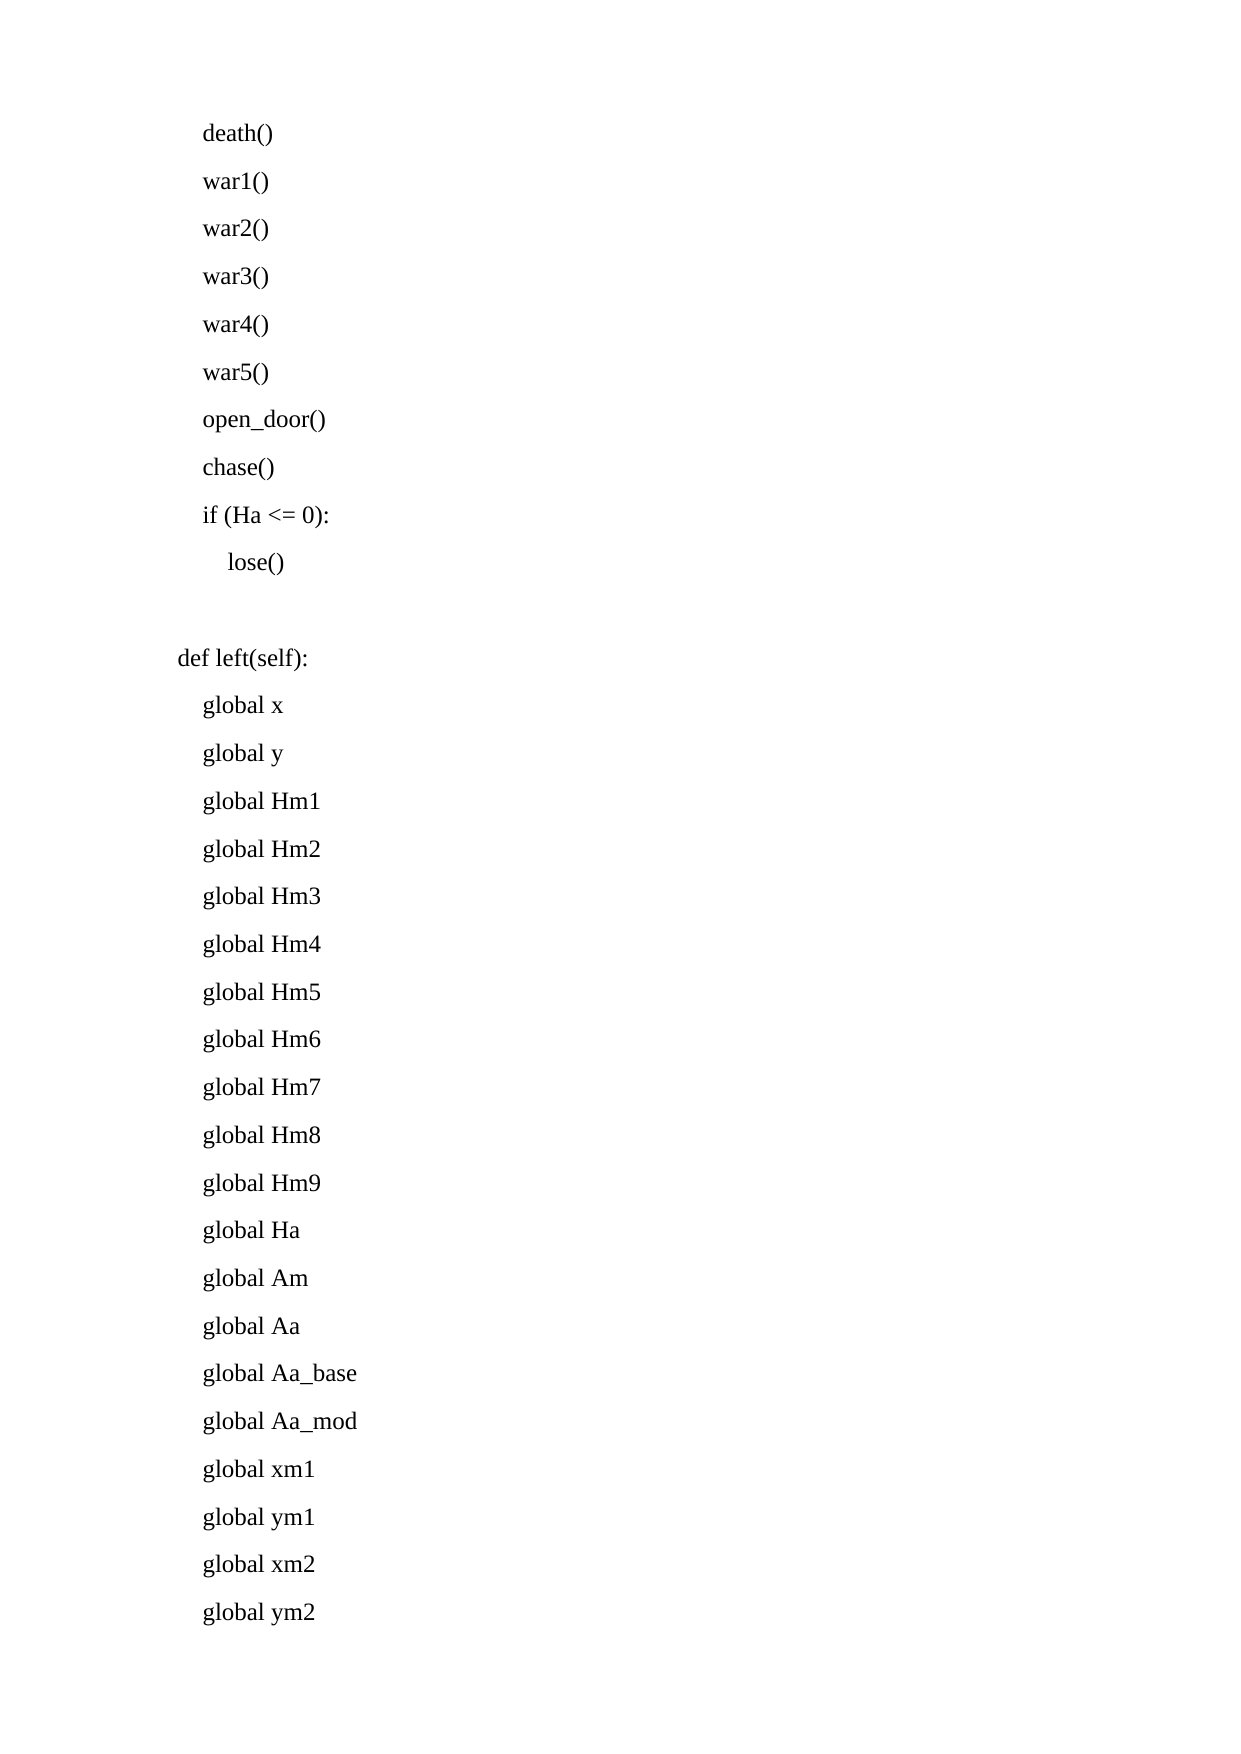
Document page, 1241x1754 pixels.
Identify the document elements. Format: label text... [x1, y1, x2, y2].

text global Hm4 [177, 929, 1152, 958]
text global x [177, 691, 1152, 719]
text war3() [177, 261, 1152, 290]
text war2() [177, 213, 1152, 242]
text global Hm7 [177, 1072, 1152, 1101]
text def left(self): [177, 643, 1152, 672]
text global ym1 [177, 1502, 1152, 1530]
text global Hm9 [177, 1168, 1152, 1196]
text global Aa_mod [177, 1406, 1152, 1435]
text lose() [177, 547, 1152, 576]
text global Hm1 [177, 786, 1152, 815]
text global Aa_base [177, 1358, 1152, 1387]
text if (Ha <= 0): [177, 500, 1152, 528]
text global Hm2 [177, 834, 1152, 862]
text global xm2 [177, 1549, 1152, 1578]
text global Hm3 [177, 881, 1152, 910]
text global Aa [177, 1311, 1152, 1339]
text chase() [177, 452, 1152, 481]
text death() [177, 118, 1152, 147]
text global Ha [177, 1215, 1152, 1244]
text global ym2 [177, 1597, 1152, 1626]
text global Hm6 [177, 1024, 1152, 1053]
text war4() [177, 309, 1152, 338]
text war1() [177, 166, 1152, 194]
text global y [177, 738, 1152, 767]
text global xm1 [177, 1454, 1152, 1483]
text global Am [177, 1263, 1152, 1292]
text global Hm8 [177, 1120, 1152, 1149]
text global Hm5 [177, 977, 1152, 1006]
text open_door() [177, 404, 1152, 433]
text war5() [177, 357, 1152, 385]
